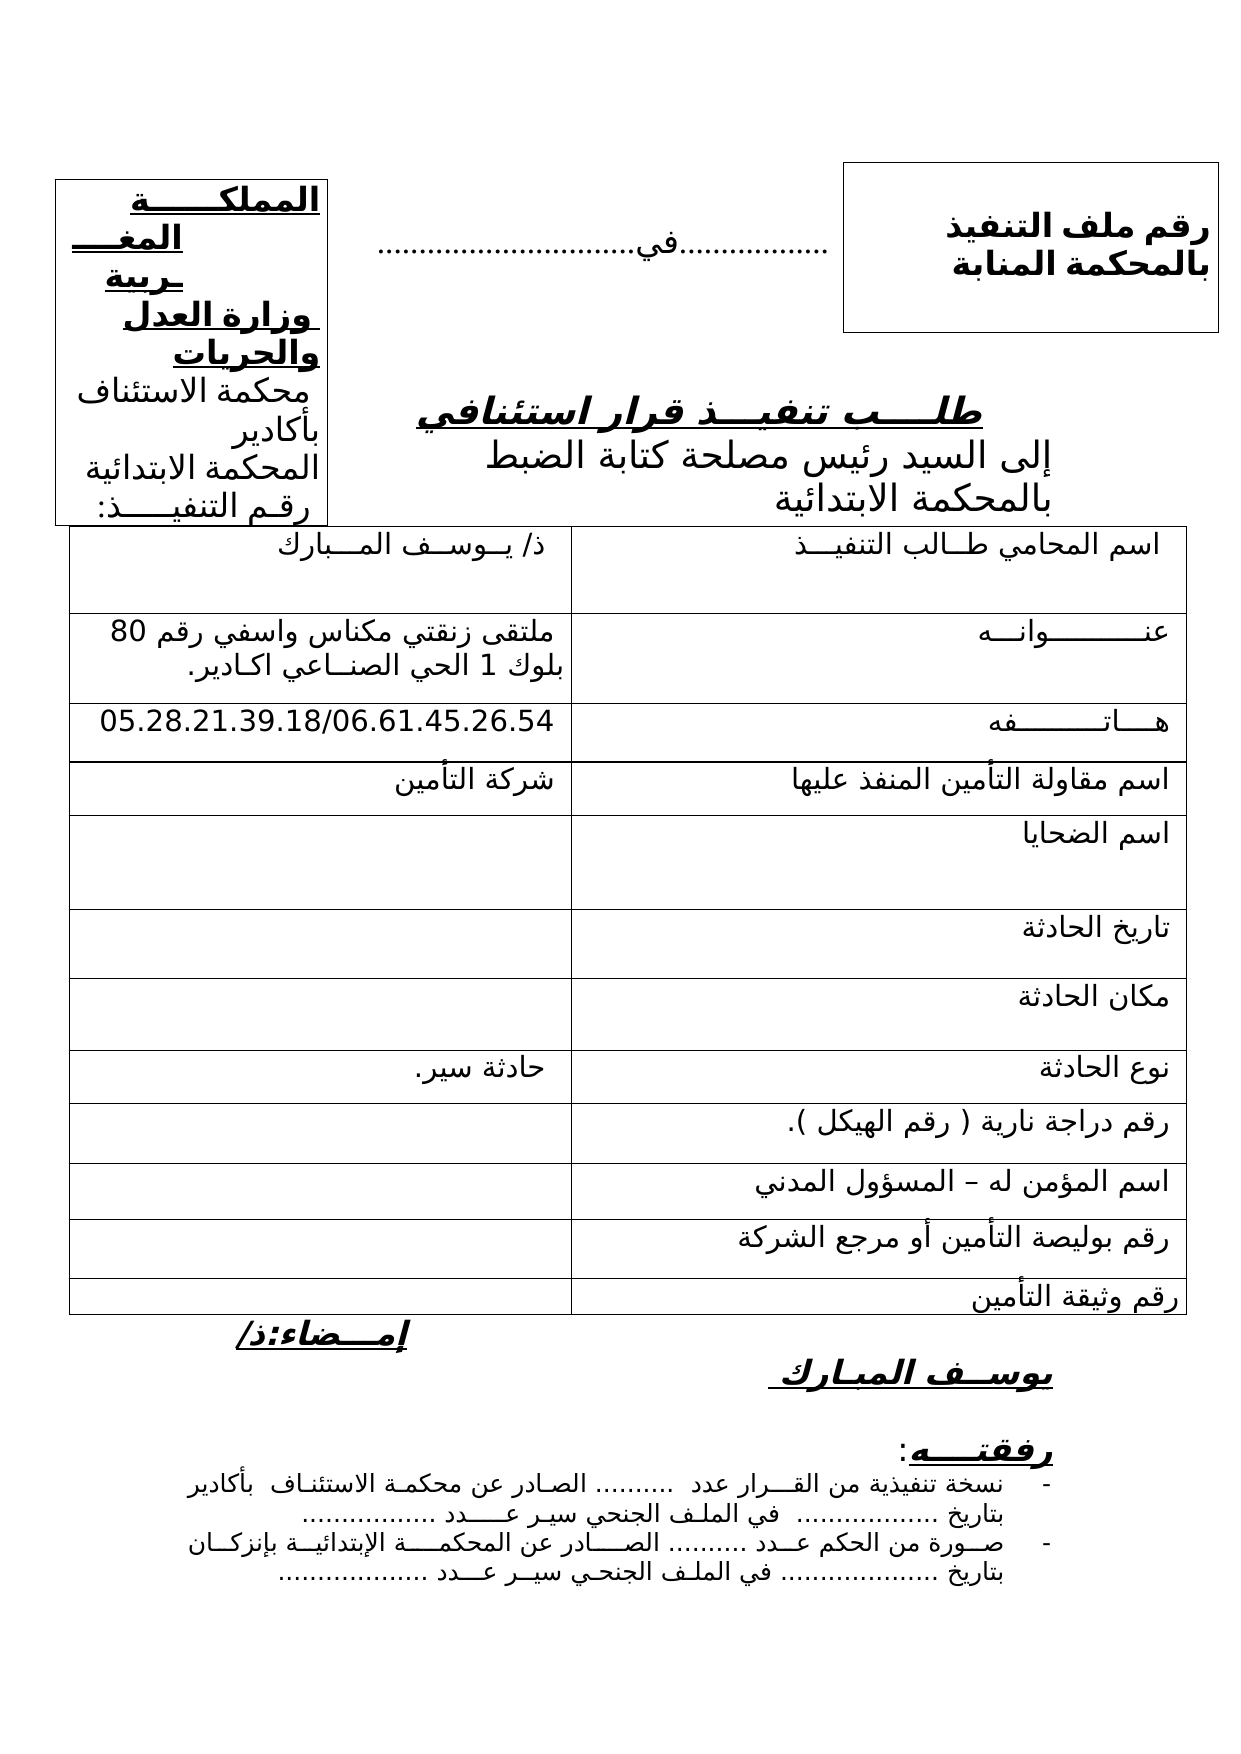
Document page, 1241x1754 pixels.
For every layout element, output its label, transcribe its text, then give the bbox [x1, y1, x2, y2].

table_cell مكان الحادثة [572, 979, 1186, 1049]
table_cell [70, 1279, 571, 1314]
table_cell [70, 910, 571, 978]
table_cell تاريخ الحادثة [572, 910, 1186, 978]
table_cell نوع الحادثة [572, 1051, 1186, 1103]
table_header ذ/ يــوســف المـــبارك [70, 527, 571, 613]
table_cell ملتقى زنقتي مكناس واسفي رقم 80 بلوك 1 الحي الصنــاعي اكـادير. [70, 614, 571, 703]
table_cell [70, 1104, 571, 1163]
table_cell [70, 1220, 571, 1278]
text ..................في............................... [328, 222, 843, 260]
table_cell اسم مقاولة التأمين المنفذ عليها [572, 763, 1186, 815]
table_cell حادثة سير. [70, 1051, 571, 1103]
table_cell [70, 979, 571, 1049]
text طلــــب تنفيـــذ قرار استئنافي [328, 389, 1053, 433]
table_cell [70, 816, 571, 909]
table_cell عنـــــــــــوانـــه [572, 614, 1186, 703]
text إلى السيد رئيس مصلحة كتابة الضبط بالمحكمة الابتدائية [328, 433, 1053, 521]
list صورة من الحكم عدد .......... الصــادر عن المحكمــة الإبتدائية بإنزكان بتاريخ .................... في الملـف الجنحـي سيــر عـــدد ................... [187, 1528, 1042, 1586]
table_cell رقم وثيقة التأمين [572, 1279, 1186, 1314]
table_header رقم ملف التنفيذ بالمحكمة المنابة [844, 163, 1218, 332]
table_cell [70, 1164, 571, 1219]
table_header المملكــــــة المغـــــربية وزارة العدل والحريات محكمة الاستئناف بأكادير المحكمة الابتدائية رقـم التنفيـــــذ: [56, 180, 327, 525]
text إمـــضاء:ذ/ يوســف المبـارك [187, 1315, 1053, 1392]
table_header اسم المحامي طــالب التنفيـــذ [572, 527, 1186, 613]
text رفقتــــه: [187, 1431, 1053, 1469]
table_cell رقم بوليصة التأمين أو مرجع الشركة [572, 1220, 1186, 1278]
table_cell شركة التأمين [70, 763, 571, 815]
table_cell اسم المؤمن له – المسؤول المدني [572, 1164, 1186, 1219]
table_cell هــــاتــــــــــفه [572, 704, 1186, 761]
table_cell 05.28.21.39.18/06.61.45.26.54 [70, 704, 571, 761]
table_cell رقم دراجة نارية ( رقم الهيكل ). [572, 1104, 1186, 1163]
table_cell اسم الضحايا [572, 816, 1186, 909]
list نسخة تنفيذية من القـــرار عدد .......... الصـادر عن محكمـة الاستئنـاف بأكادير بتاريخ .................. في الملـف الجنحي سيـر عـــــدد ................. [187, 1469, 1042, 1528]
